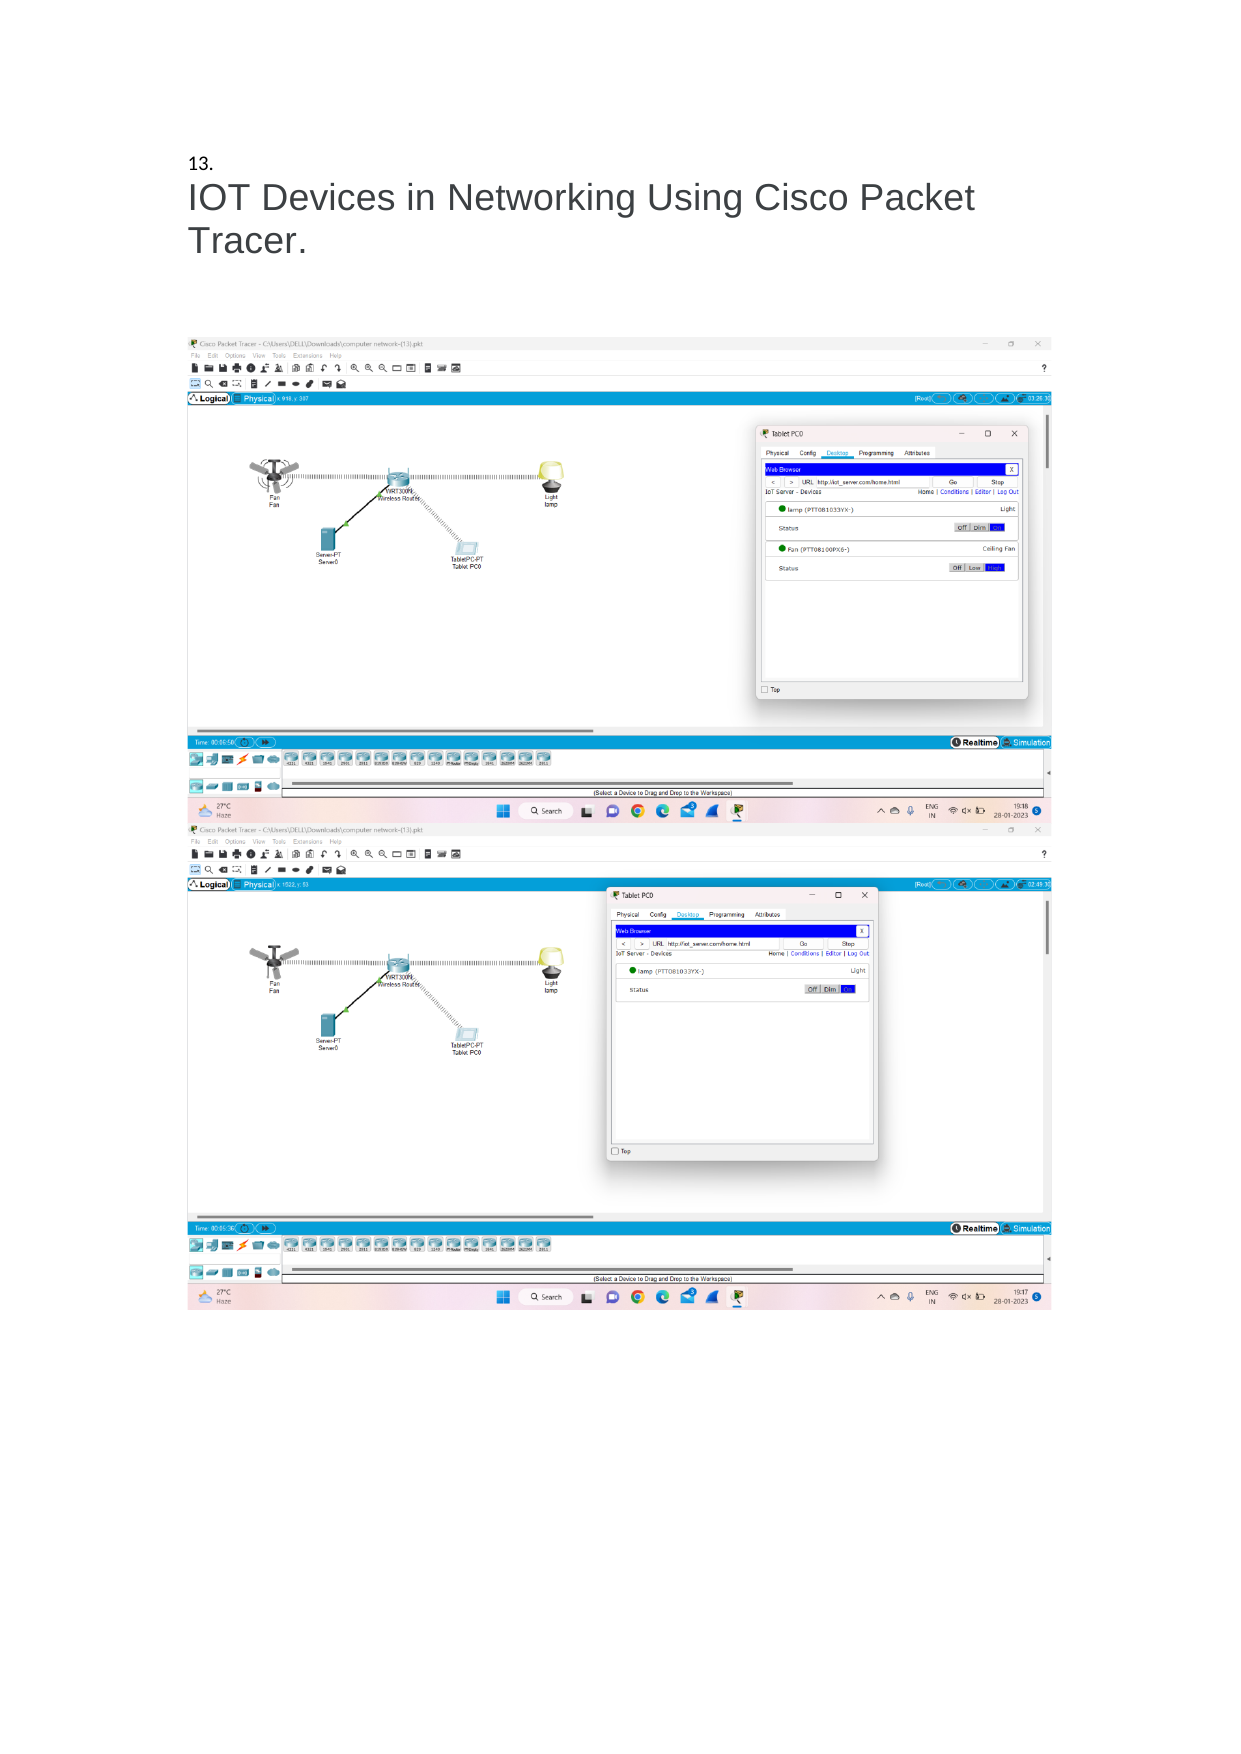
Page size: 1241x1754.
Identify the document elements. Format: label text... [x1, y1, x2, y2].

picture [960, 394, 966, 401]
text IOT Devices in Networking Using Cisco Packet Tracer. [187, 175, 1053, 287]
picture [187, 337, 1052, 1310]
picture [1002, 740, 1009, 746]
picture [960, 880, 966, 887]
picture [1002, 1226, 1009, 1232]
text 13. [187, 150, 1053, 175]
